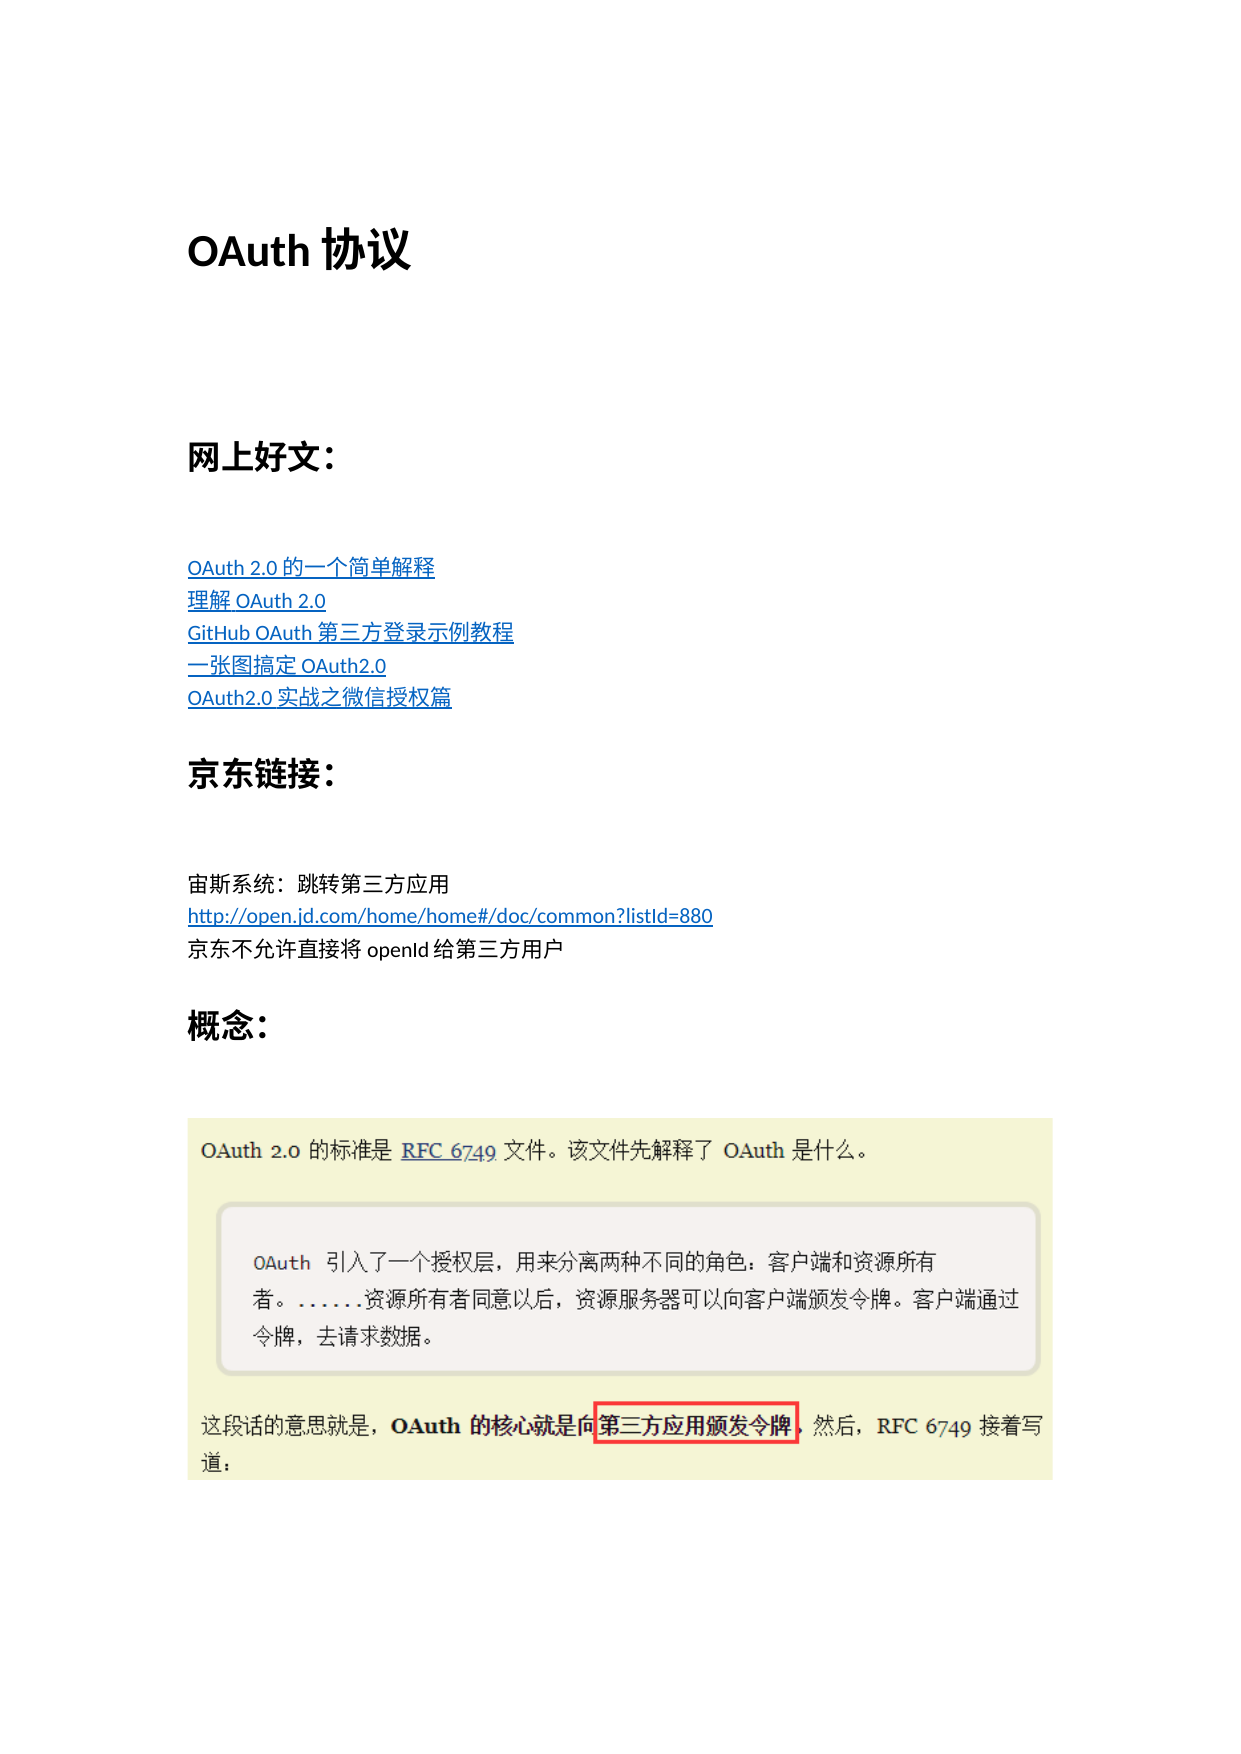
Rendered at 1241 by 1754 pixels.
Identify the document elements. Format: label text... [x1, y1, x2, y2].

text 理解OAuth 2.0 [187, 582, 1053, 615]
subtitle 概念： [187, 991, 1053, 1056]
text OAuth2.0实战之微信授权篇 [187, 680, 1053, 712]
text GitHub OAuth 第三方登录示例教程 [187, 615, 1053, 647]
text http://open.jd.com/home/home#/doc/common?listId=880 [187, 899, 1053, 932]
text 宙斯系统：跳转第三方应用 [187, 867, 1053, 899]
text 京东不允许直接将openId给第三方用户 [187, 932, 1053, 964]
subtitle OAuth协议 [187, 197, 1053, 295]
text OAuth 2.0 的一个简单解释 [187, 550, 1053, 582]
subtitle 京东链接： [187, 739, 1053, 804]
picture [187, 1118, 1053, 1480]
subtitle 网上好文： [187, 423, 1053, 488]
text 一张图搞定OAuth2.0 [187, 647, 1053, 680]
